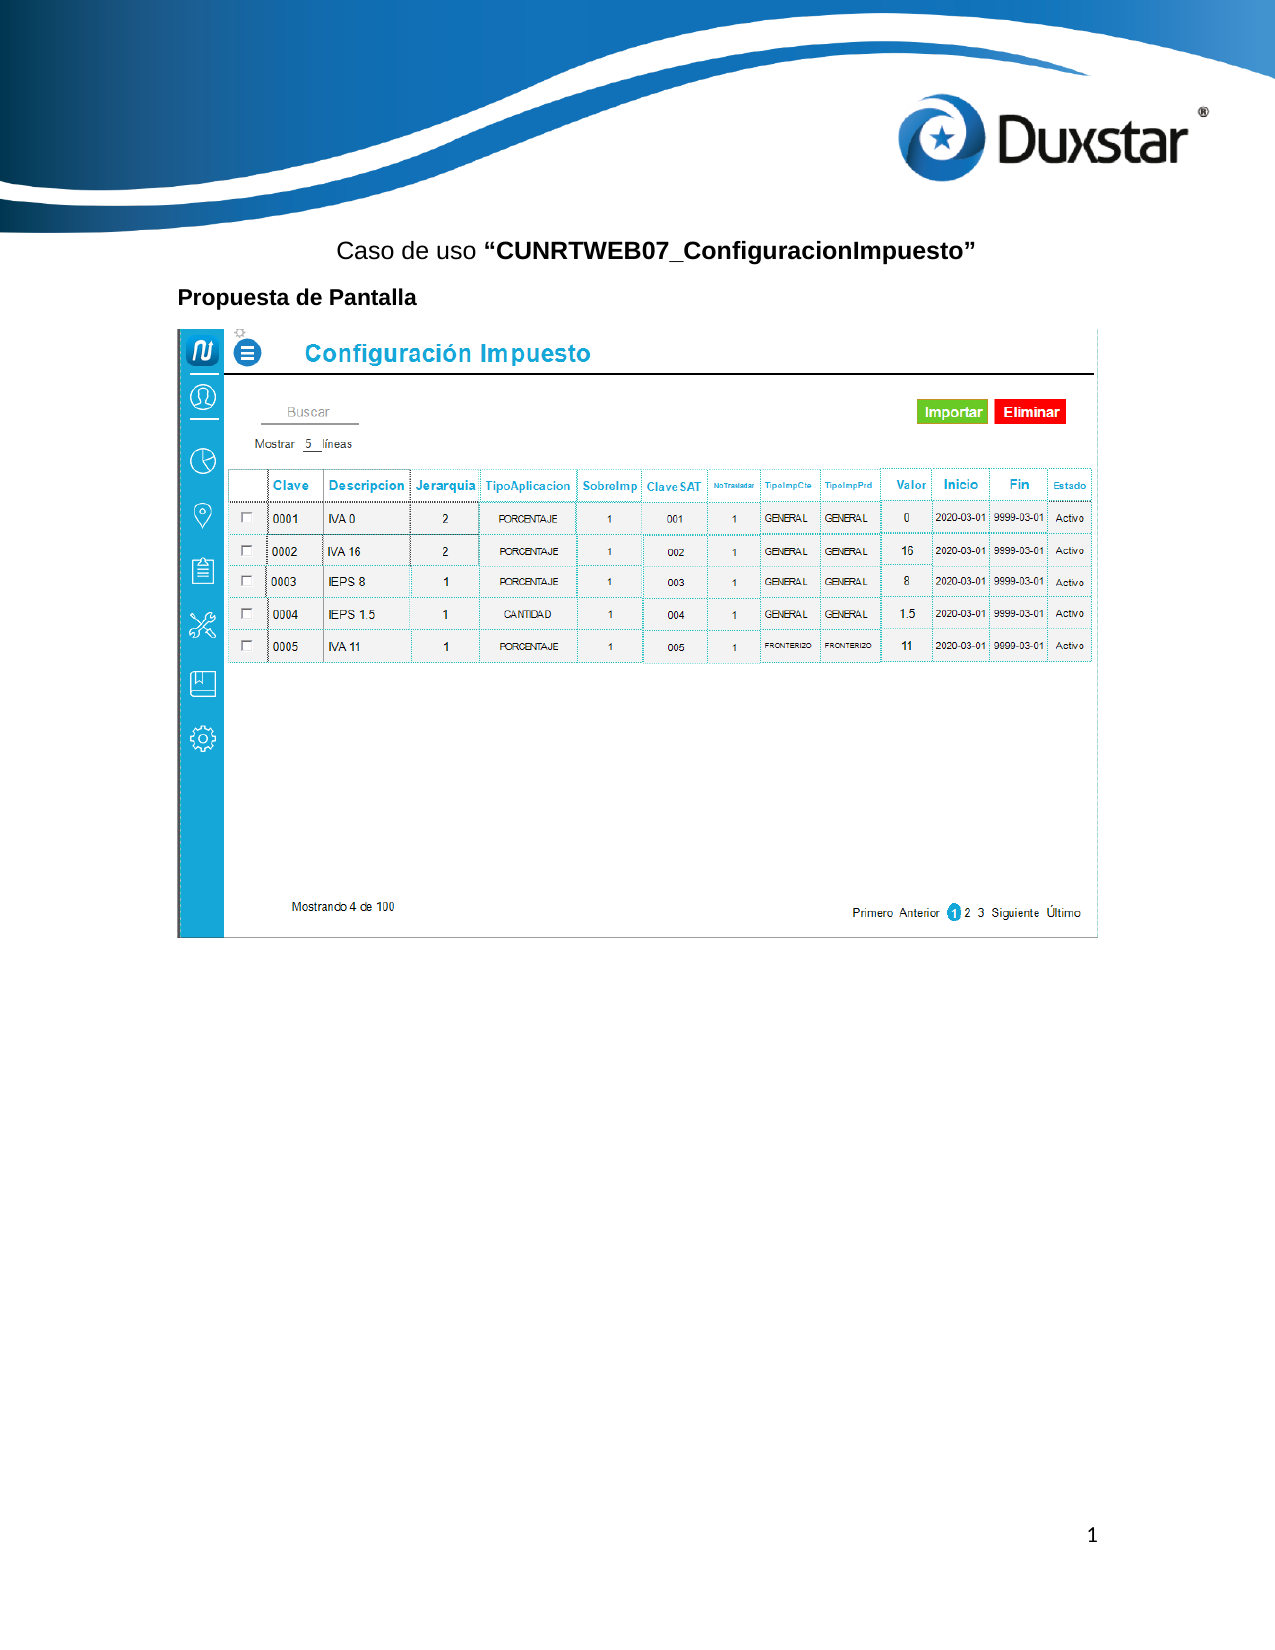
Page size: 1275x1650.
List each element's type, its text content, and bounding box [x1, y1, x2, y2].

text Propuesta de Pantalla [177, 284, 1098, 310]
text Caso de uso “CUNRTWEB07_ConfiguracionImpuesto” [215, 236, 1098, 265]
picture [0, 0, 1275, 233]
picture [177, 329, 1098, 938]
